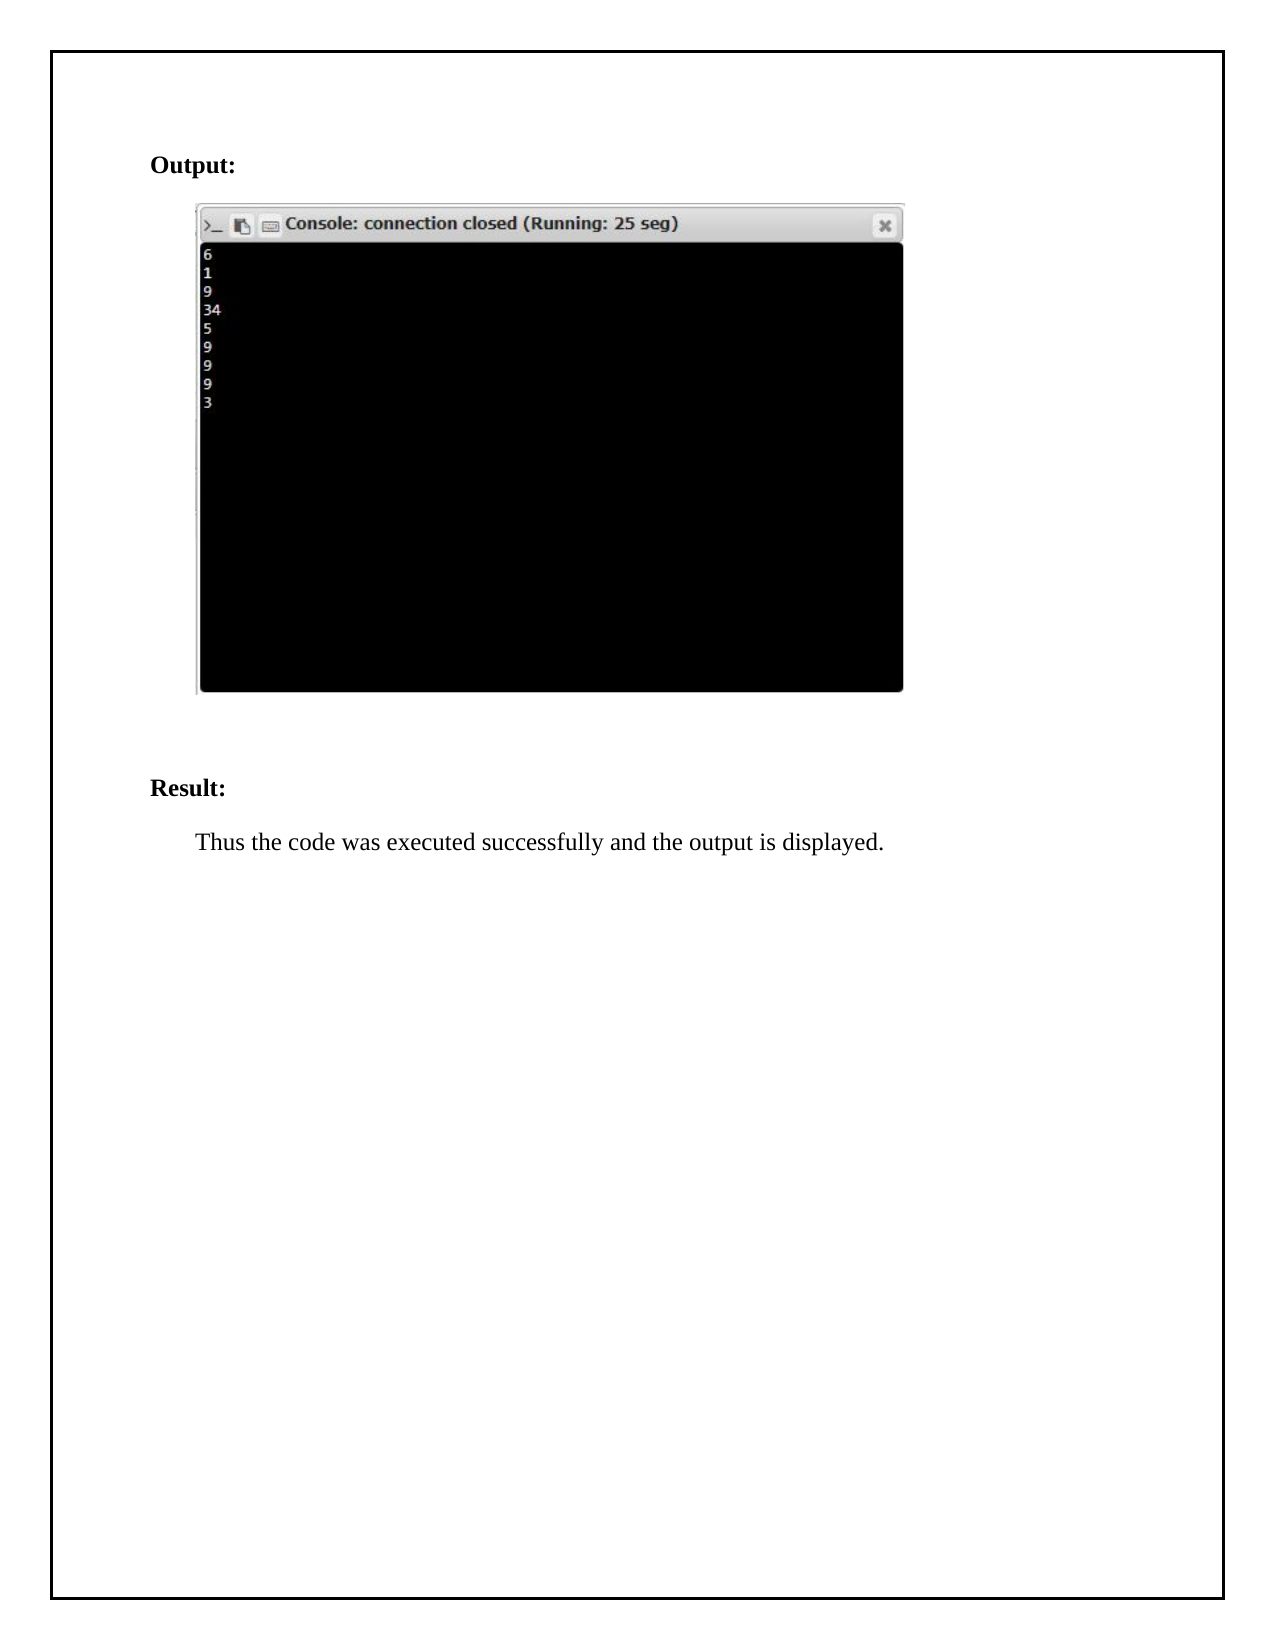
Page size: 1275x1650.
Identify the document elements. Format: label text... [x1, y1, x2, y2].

text Thus the code was executed successfully and the output is displayed. [195, 827, 1125, 856]
text Output: [150, 150, 1125, 179]
picture [195, 203, 906, 695]
text Result: [150, 773, 1125, 802]
